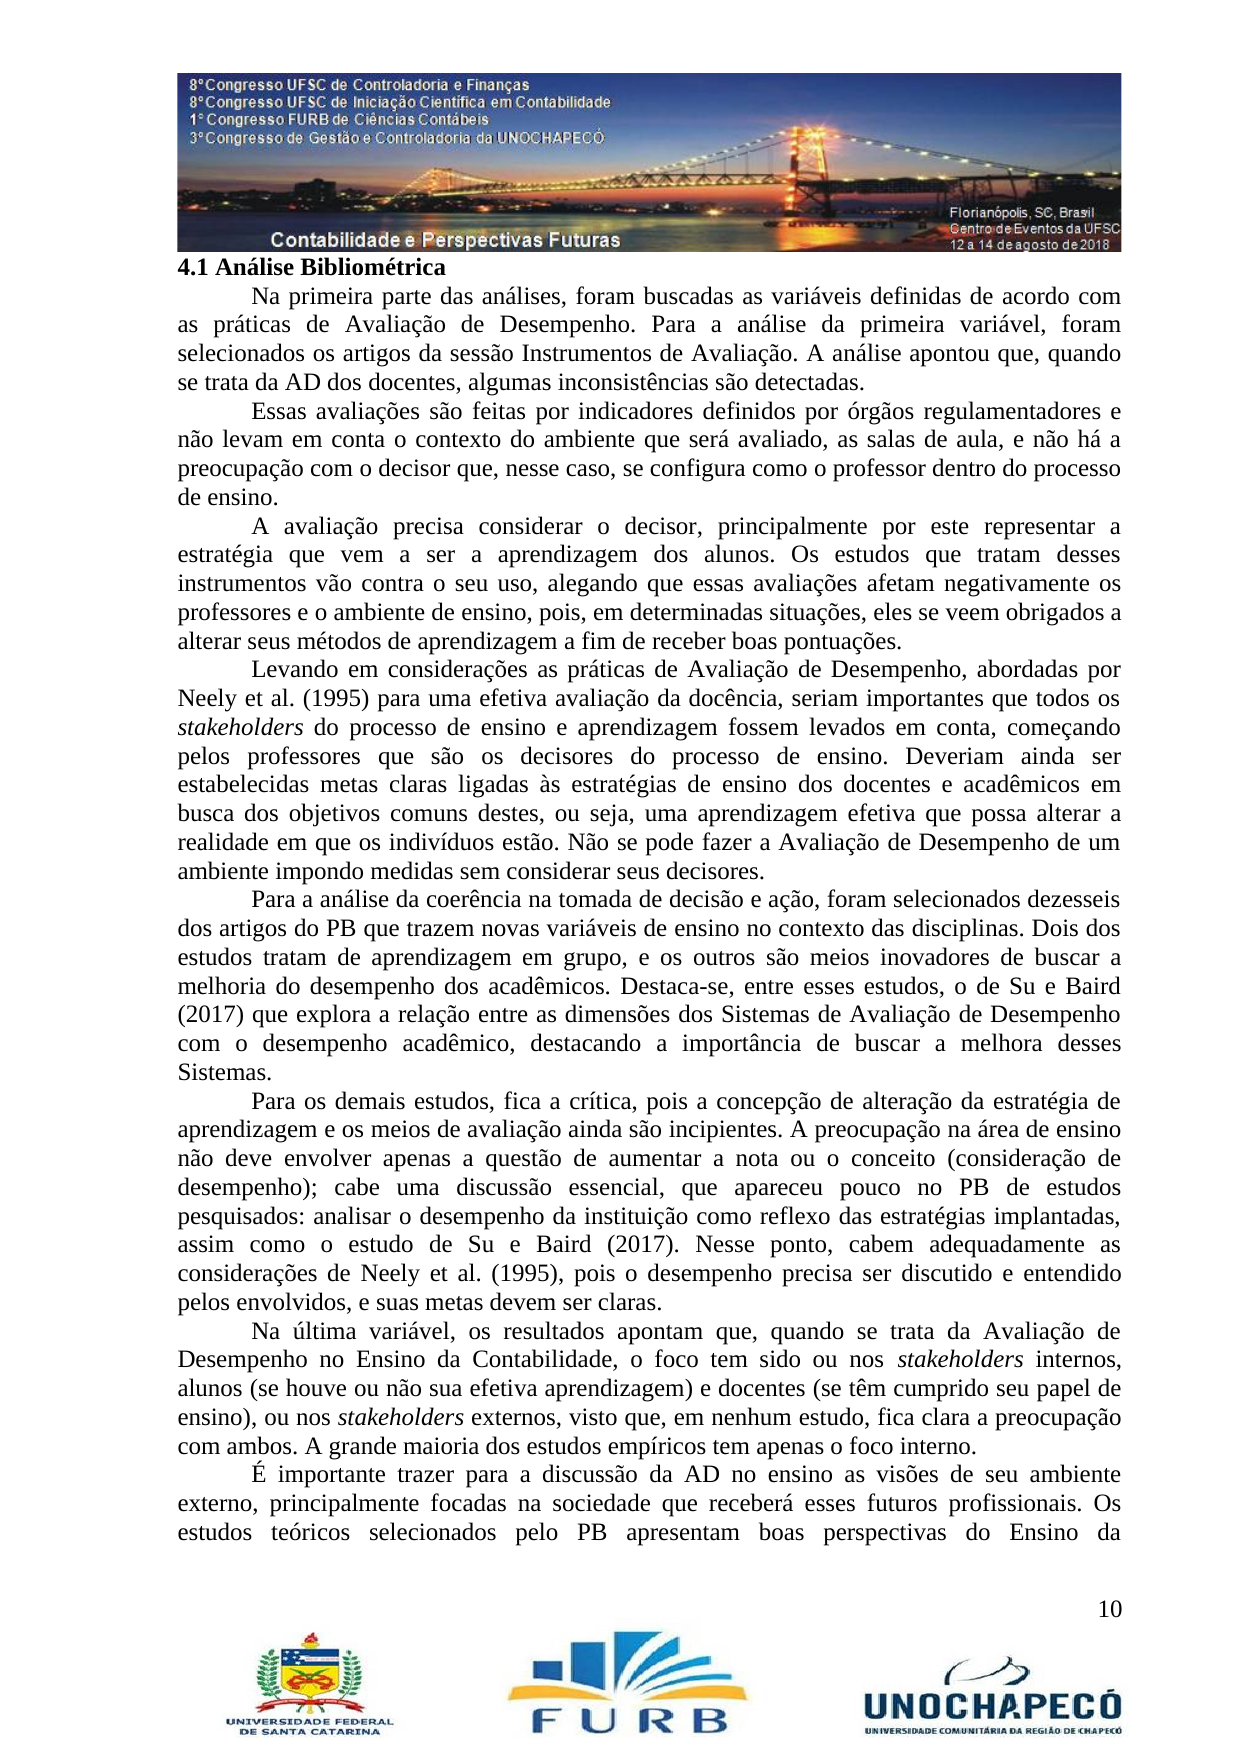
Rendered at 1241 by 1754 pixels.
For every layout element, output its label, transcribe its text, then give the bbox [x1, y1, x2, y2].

text Levando em considerações as práticas de Avaliação de Desempenho, abordadas por Neely et al. (1995) para uma efetiva avaliação da docência, seriam importantes que todos os stakeholders do processo de ensino e aprendizagem fossem levados em conta, começando pelos professores que são os decisores do processo de ensino. Deveriam ainda ser estabelecidas metas claras ligadas às estratégias de ensino dos docentes e acadêmicos em busca dos objetivos comuns destes, ou seja, uma aprendizagem efetiva que possa alterar a realidade em que os indivíduos estão. Não se pode fazer a Avaliação de Desempenho de um ambiente impondo medidas sem considerar seus decisores. [177, 654, 1122, 884]
picture [216, 1618, 1130, 1738]
text Para os demais estudos, fica a crítica, pois a concepção de alteração da estratégia de aprendizagem e os meios de avaliação ainda são incipientes. A preocupação na área de ensino não deve envolver apenas a questão de aumentar a nota ou o conceito (consideração de desempenho); cabe uma discussão essencial, que apareceu pouco no PB de estudos pesquisados: analisar o desempenho da instituição como reflexo das estratégias implantadas, assim como o estudo de Su e Baird (2017). Nesse ponto, cabem adequadamente as considerações de Neely et al. (1995), pois o desempenho precisa ser discutido e entendido pelos envolvidos, e suas metas devem ser claras. [177, 1086, 1122, 1316]
text Para a análise da coerência na tomada de decisão e ação, foram selecionados dezesseis dos artigos do PB que trazem novas variáveis de ensino no contexto das disciplinas. Dois dos estudos tratam de aprendizagem em grupo, e os outros são meios inovadores de buscar a melhoria do desempenho dos acadêmicos. Destaca-se, entre esses estudos, o de Su e Baird (2017) que explora a relação entre as dimensões dos Sistemas de Avaliação de Desempenho com o desempenho acadêmico, destacando a importância de buscar a melhora desses Sistemas. [177, 884, 1122, 1086]
picture [177, 73, 1122, 252]
text Na primeira parte das análises, foram buscadas as variáveis definidas de acordo com as práticas de Avaliação de Desempenho. Para a análise da primeira variável, foram selecionados os artigos da sessão Instrumentos de Avaliação. A análise apontou que, quando se trata da AD dos docentes, algumas inconsistências são detectadas. [177, 281, 1122, 396]
text 4.1 Análise Bibliométrica [177, 252, 1122, 281]
text Na última variável, os resultados apontam que, quando se trata da Avaliação de Desempenho no Ensino da Contabilidade, o foco tem sido ou nos stakeholders internos, alunos (se houve ou não sua efetiva aprendizagem) e docentes (se têm cumprido seu papel de ensino), ou nos stakeholders externos, visto que, em nenhum estudo, fica clara a preocupação com ambos. A grande maioria dos estudos empíricos tem apenas o foco interno. [177, 1316, 1122, 1459]
text A avaliação precisa considerar o decisor, principalmente por este representar a estratégia que vem a ser a aprendizagem dos alunos. Os estudos que tratam desses instrumentos vão contra o seu uso, alegando que essas avaliações afetam negativamente os professores e o ambiente de ensino, pois, em determinadas situações, eles se veem obrigados a alterar seus métodos de aprendizagem a fim de receber boas pontuações. [177, 511, 1122, 654]
text Essas avaliações são feitas por indicadores definidos por órgãos regulamentadores e não levam em conta o contexto do ambiente que será avaliado, as salas de aula, e não há a preocupação com o decisor que, nesse caso, se configura como o professor dentro do processo de ensino. [177, 396, 1122, 511]
